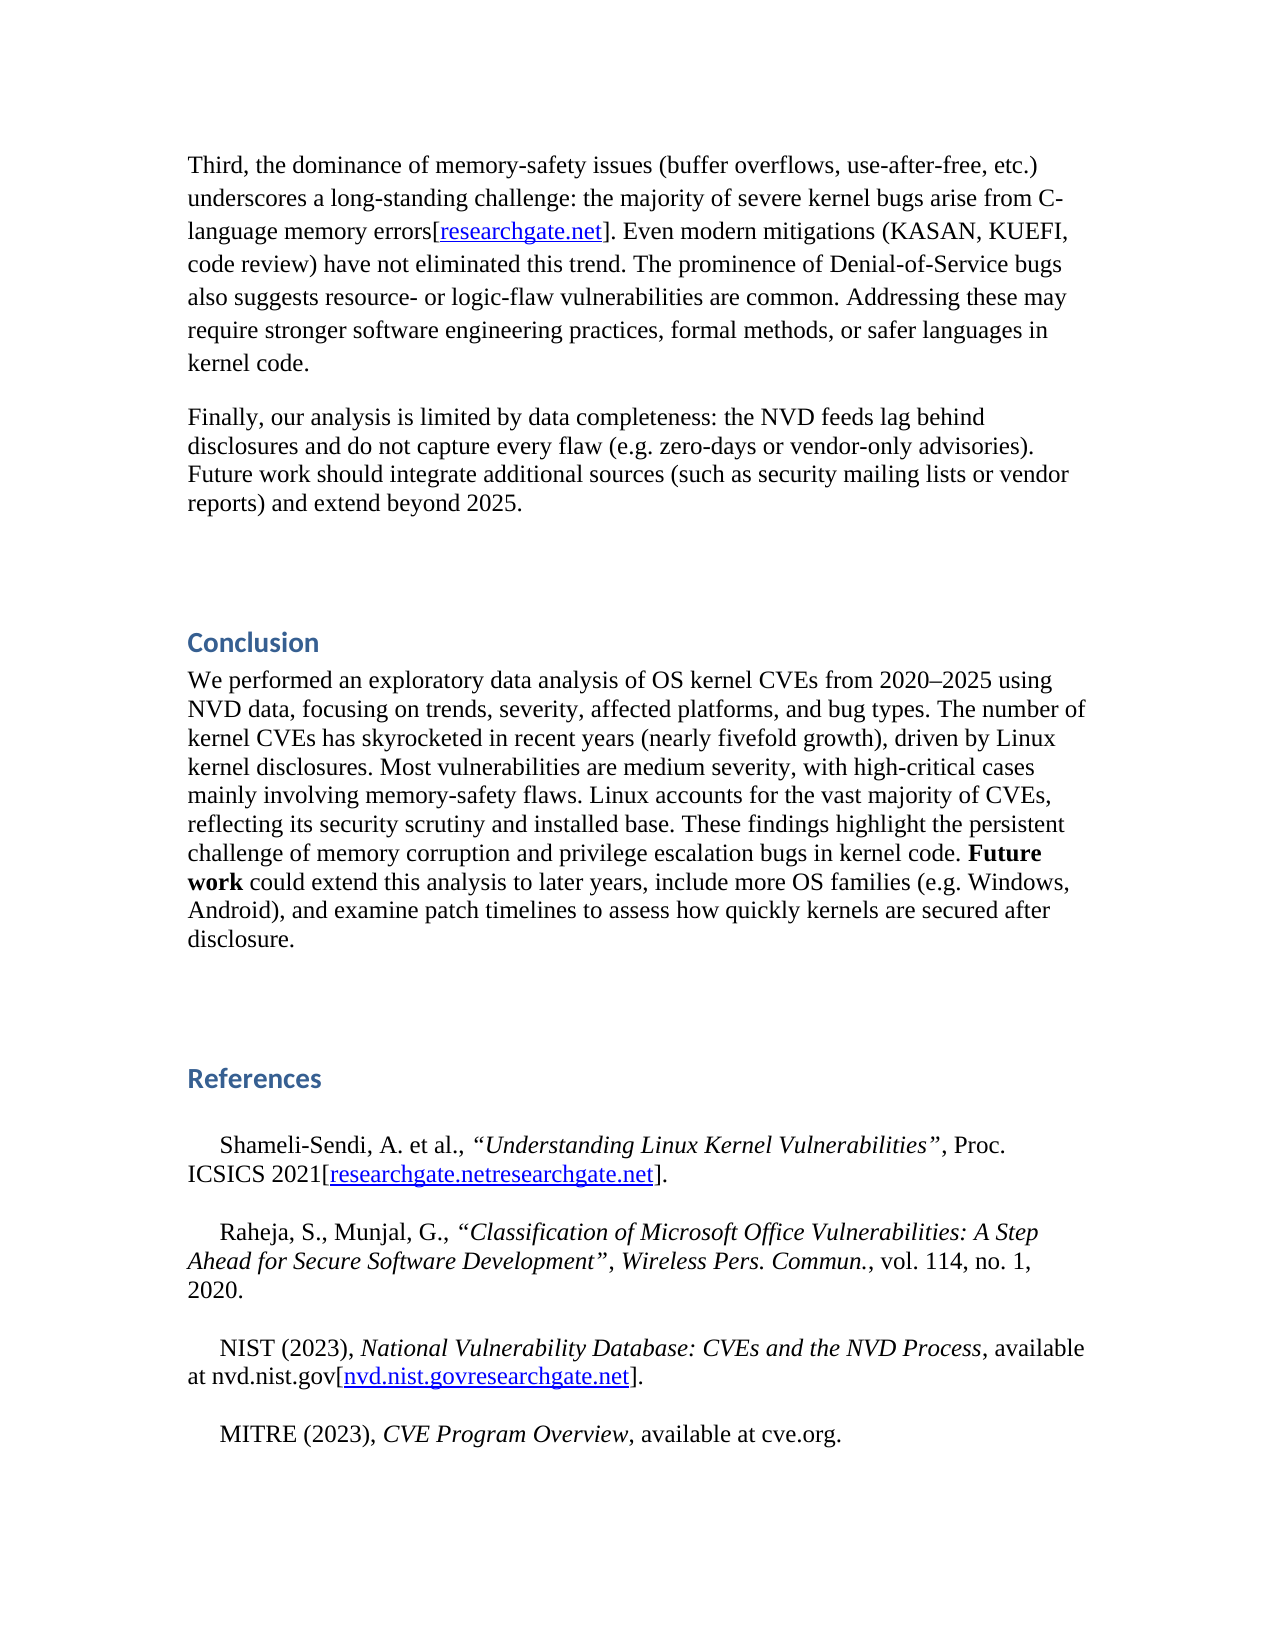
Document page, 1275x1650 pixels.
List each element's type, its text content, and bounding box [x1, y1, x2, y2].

text  Shameli-Sendi, A. et al., “Understanding Linux Kernel Vulnerabilities”, Proc. ICSICS 2021[researchgate.netresearchgate.net]. [187, 1131, 1087, 1188]
text  MITRE (2023), CVE Program Overview, available at cve.org. [187, 1419, 1087, 1448]
subtitle References [187, 1060, 1087, 1096]
text We performed an exploratory data analysis of OS kernel CVEs from 2020–2025 using NVD data, focusing on trends, severity, affected platforms, and bug types. The number of kernel CVEs has skyrocketed in recent years (nearly fivefold growth), driven by Linux kernel disclosures. Most vulnerabilities are medium severity, with high-critical cases mainly involving memory-safety flaws. Linux accounts for the vast majority of CVEs, reflecting its security scrutiny and installed base. These findings highlight the persistent challenge of memory corruption and privilege escalation bugs in kernel code. Future work could extend this analysis to later years, include more OS families (e.g. Windows, Android), and examine patch timelines to assess how quickly kernels are secured after disclosure. [187, 665, 1087, 953]
text  Raheja, S., Munjal, G., “Classification of Microsoft Office Vulnerabilities: A Step Ahead for Secure Software Development”, Wireless Pers. Commun., vol. 114, no. 1, 2020. [187, 1217, 1087, 1303]
text  NIST (2023), National Vulnerability Database: CVEs and the NVD Process, available at nvd.nist.gov[nvd.nist.govresearchgate.net]. [187, 1333, 1087, 1390]
text Finally, our analysis is limited by data completeness: the NVD feeds lag behind disclosures and do not capture every flaw (e.g. zero-days or vendor-only advisories). Future work should integrate additional sources (such as security mailing lists or vendor reports) and extend beyond 2025. [187, 402, 1087, 517]
text Third, the dominance of memory-safety issues (buffer overflows, use-after-free, etc.) underscores a long-standing challenge: the majority of severe kernel bugs arise from C-language memory errors[researchgate.net]. Even modern mitigations (KASAN, KUEFI, code review) have not eliminated this trend. The prominence of Denial-of-Service bugs also suggests resource- or logic-flaw vulnerabilities are common. Addressing these may require stronger software engineering practices, formal methods, or safer languages in kernel code. [187, 150, 1087, 377]
subtitle Conclusion [187, 624, 1087, 660]
